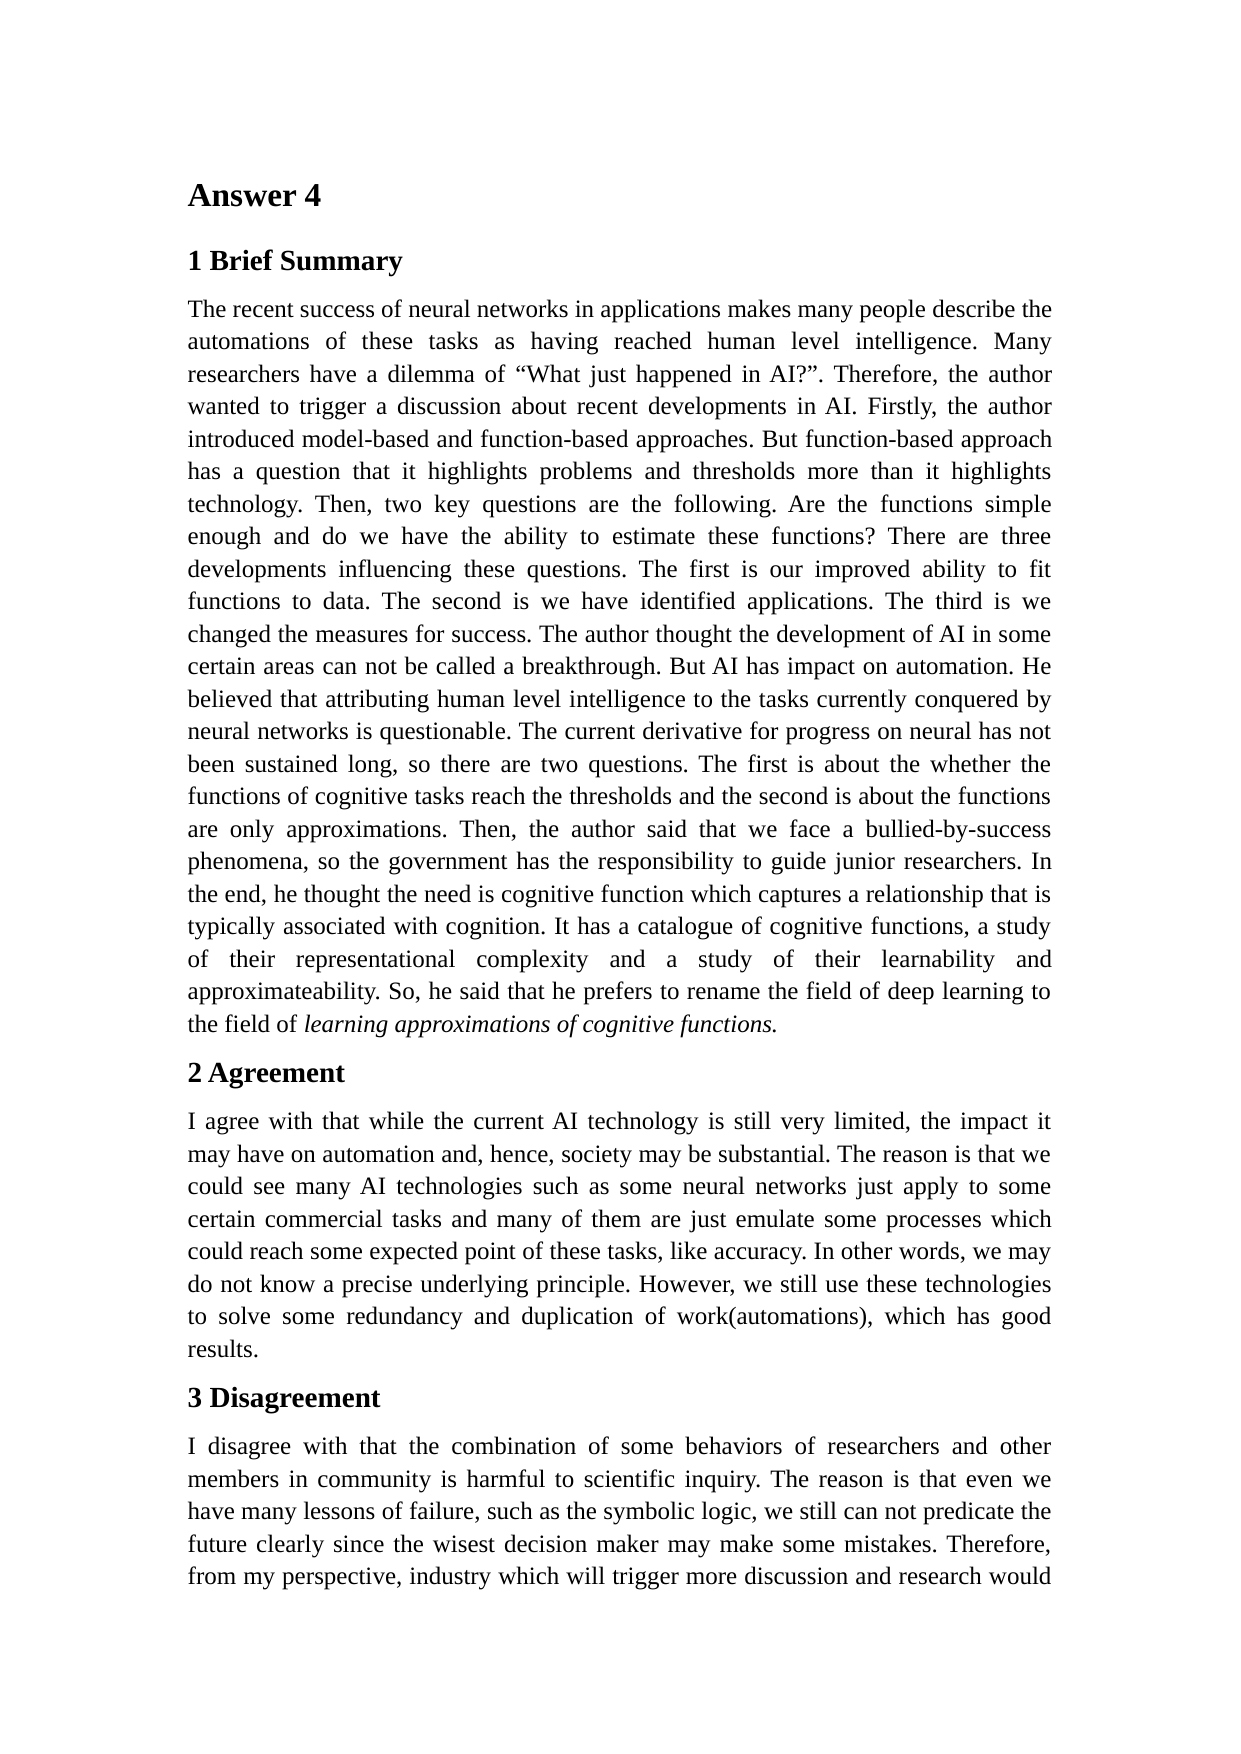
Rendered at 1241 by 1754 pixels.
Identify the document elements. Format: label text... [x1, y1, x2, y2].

text The recent success of neural networks in applications makes many people describe the automations of these tasks as having reached human level intelligence. Many researchers have a dilemma of “What just happened in AI?”. Therefore, the author wanted to trigger a discussion about recent developments in AI. Firstly, the author introduced model-based and function-based approaches. But function-based approach has a question that it highlights problems and thresholds more than it highlights technology. Then, two key questions are the following. Are the functions simple enough and do we have the ability to estimate these functions? There are three developments influencing these questions. The first is our improved ability to fit functions to data. The second is we have identified applications. The third is we changed the measures for success. The author thought the development of AI in some certain areas can not be called a breakthrough. But AI has impact on automation. He believed that attributing human level intelligence to the tasks currently conquered by neural networks is questionable. The current derivative for progress on neural has not been sustained long, so there are two questions. The first is about the whether the functions of cognitive tasks reach the thresholds and the second is about the functions are only approximations. Then, the author said that we face a bullied-by-success phenomena, so the government has the responsibility to guide junior researchers. In the end, he thought the need is cognitive function which captures a relationship that is typically associated with cognition. It has a catalogue of cognitive functions, a study of their representational complexity and a study of their learnability and approximateability. So, he said that he prefers to rename the field of deep learning to the field of learning approximations of cognitive functions. [187, 292, 1053, 1039]
text I agree with that while the current AI technology is still very limited, the impact it may have on automation and, hence, society may be substantial. The reason is that we could see many AI technologies such as some neural networks just apply to some certain commercial tasks and many of them are just emulate some processes which could reach some expected point of these tasks, like accuracy. In other words, we may do not know a precise underlying principle. However, we still use these technologies to solve some redundancy and duplication of work(automations), which has good results. [187, 1104, 1053, 1364]
text 2 Agreement [187, 1039, 1053, 1104]
text Answer 4 [187, 162, 1053, 227]
text 1 Brief Summary [187, 227, 1053, 292]
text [187, 1429, 1053, 1592]
text 3 Disagreement [187, 1364, 1053, 1429]
